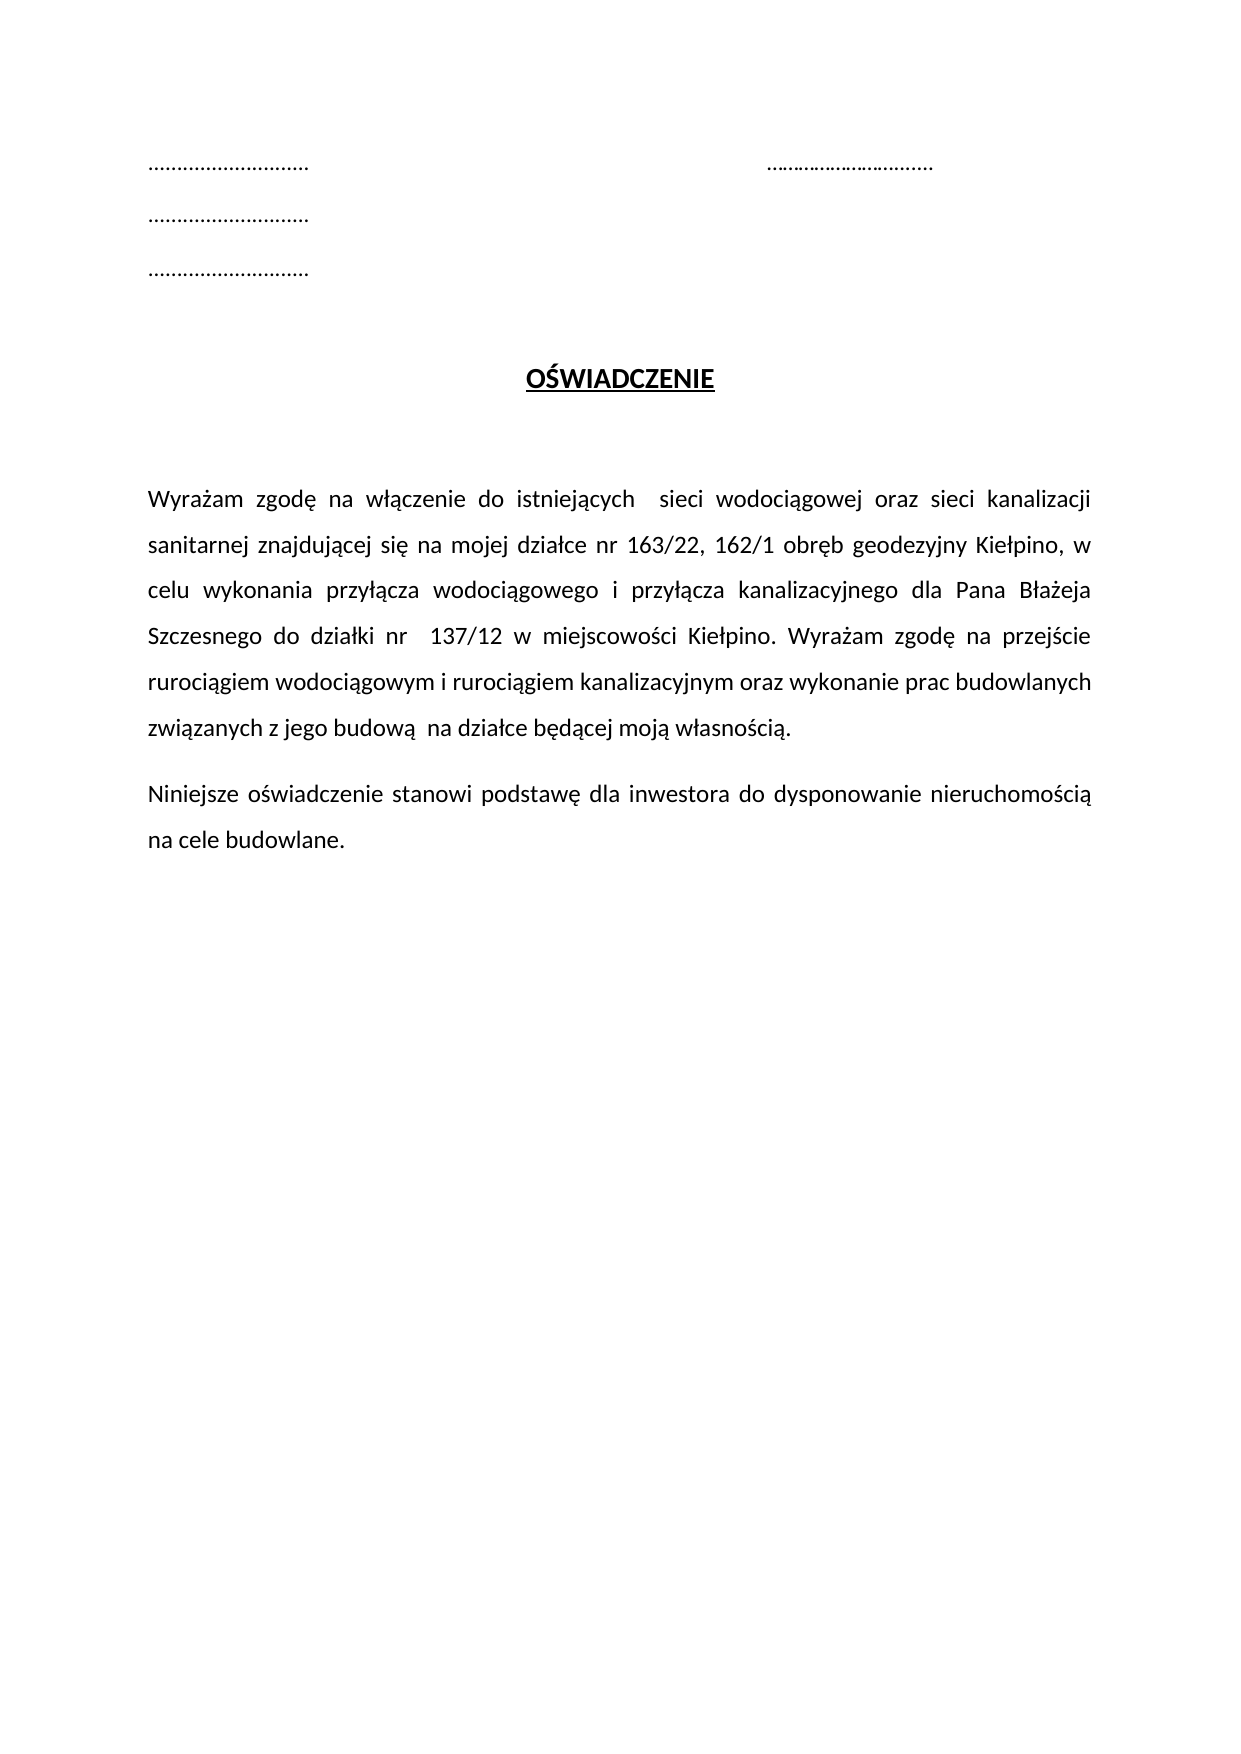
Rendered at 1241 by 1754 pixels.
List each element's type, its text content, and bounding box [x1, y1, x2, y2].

text Niniejsze oświadczenie stanowi podstawę dla inwestora do dysponowanie nieruchomością na cele budowlane. [148, 778, 1093, 855]
text ............................ [148, 254, 1093, 282]
text OŚWIADCZENIE [148, 360, 1093, 395]
text Wyrażam zgodę na włączenie do istniejących sieci wodociągowej oraz sieci kanalizacji sanitarnej znajdującej się na mojej działce nr 163/22, 162/1 obręb geodezyjny Kiełpino, w celu wykonania przyłącza wodociągowego i przyłącza kanalizacyjnego dla Pana Błażeja Szczesnego do działki nr 137/12 w miejscowości Kiełpino. Wyrażam zgodę na przejście rurociągiem wodociągowym i rurociągiem kanalizacyjnym oraz wykonanie prac budowlanych związanych z jego budową na działce będącej moją własnością. [148, 483, 1093, 742]
text ............................ ……………………....... [148, 148, 1093, 176]
text ............................ [148, 201, 1093, 229]
